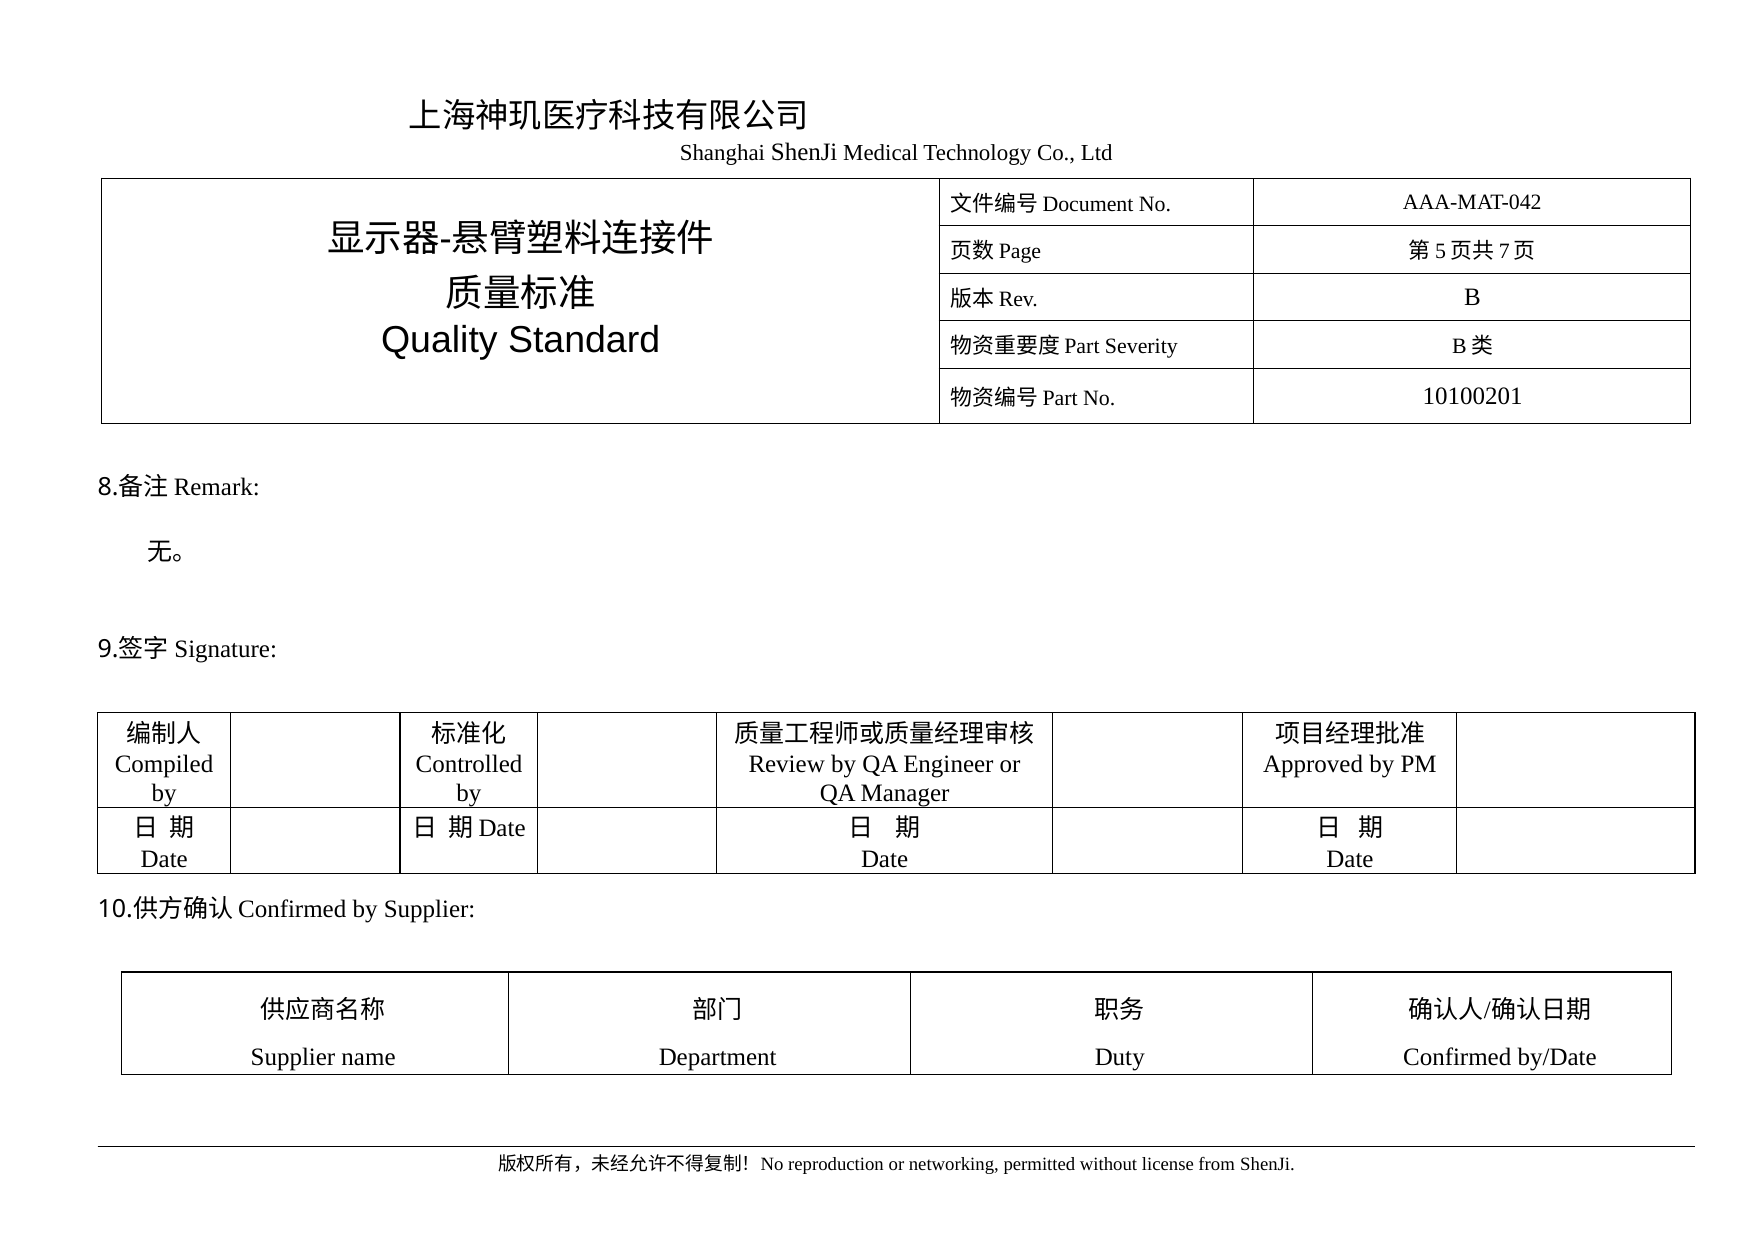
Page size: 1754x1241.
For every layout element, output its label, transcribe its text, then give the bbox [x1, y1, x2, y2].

table_cell 日 期Date [401, 808, 537, 873]
text 10.供方确认Confirmed by Supplier: [97, 874, 1711, 939]
table_cell [1457, 808, 1694, 873]
text 无。 [97, 517, 1711, 582]
text 8.备注Remark: [97, 452, 1681, 517]
table_header 编制人Compiled by [98, 713, 230, 807]
table_header 确认人/确认日期 Confirmed by/Date [1313, 973, 1671, 1074]
table_header 质量工程师或质量经理审核 Review by QA Engineer or QA Manager [717, 713, 1052, 807]
table_cell 日 期Date [98, 808, 230, 873]
table_cell [1053, 808, 1242, 873]
table_header [1457, 713, 1694, 807]
table_cell [231, 808, 399, 873]
table_cell 日 期 Date [1243, 808, 1456, 873]
table_header 职务 Duty [911, 973, 1312, 1074]
table_cell [538, 808, 716, 873]
table_header 供应商名称 Supplier name [122, 973, 508, 1074]
table_header [538, 713, 716, 807]
table_cell 日 期 Date [717, 808, 1052, 873]
table_header [231, 713, 399, 807]
table_header 标准化Controlled by [401, 713, 537, 807]
table_header 项目经理批准 Approved by PM [1243, 713, 1456, 807]
text 9.签字 Signature: [97, 614, 1711, 679]
table_header 部门 Department [509, 973, 910, 1074]
table_header [1053, 713, 1242, 807]
